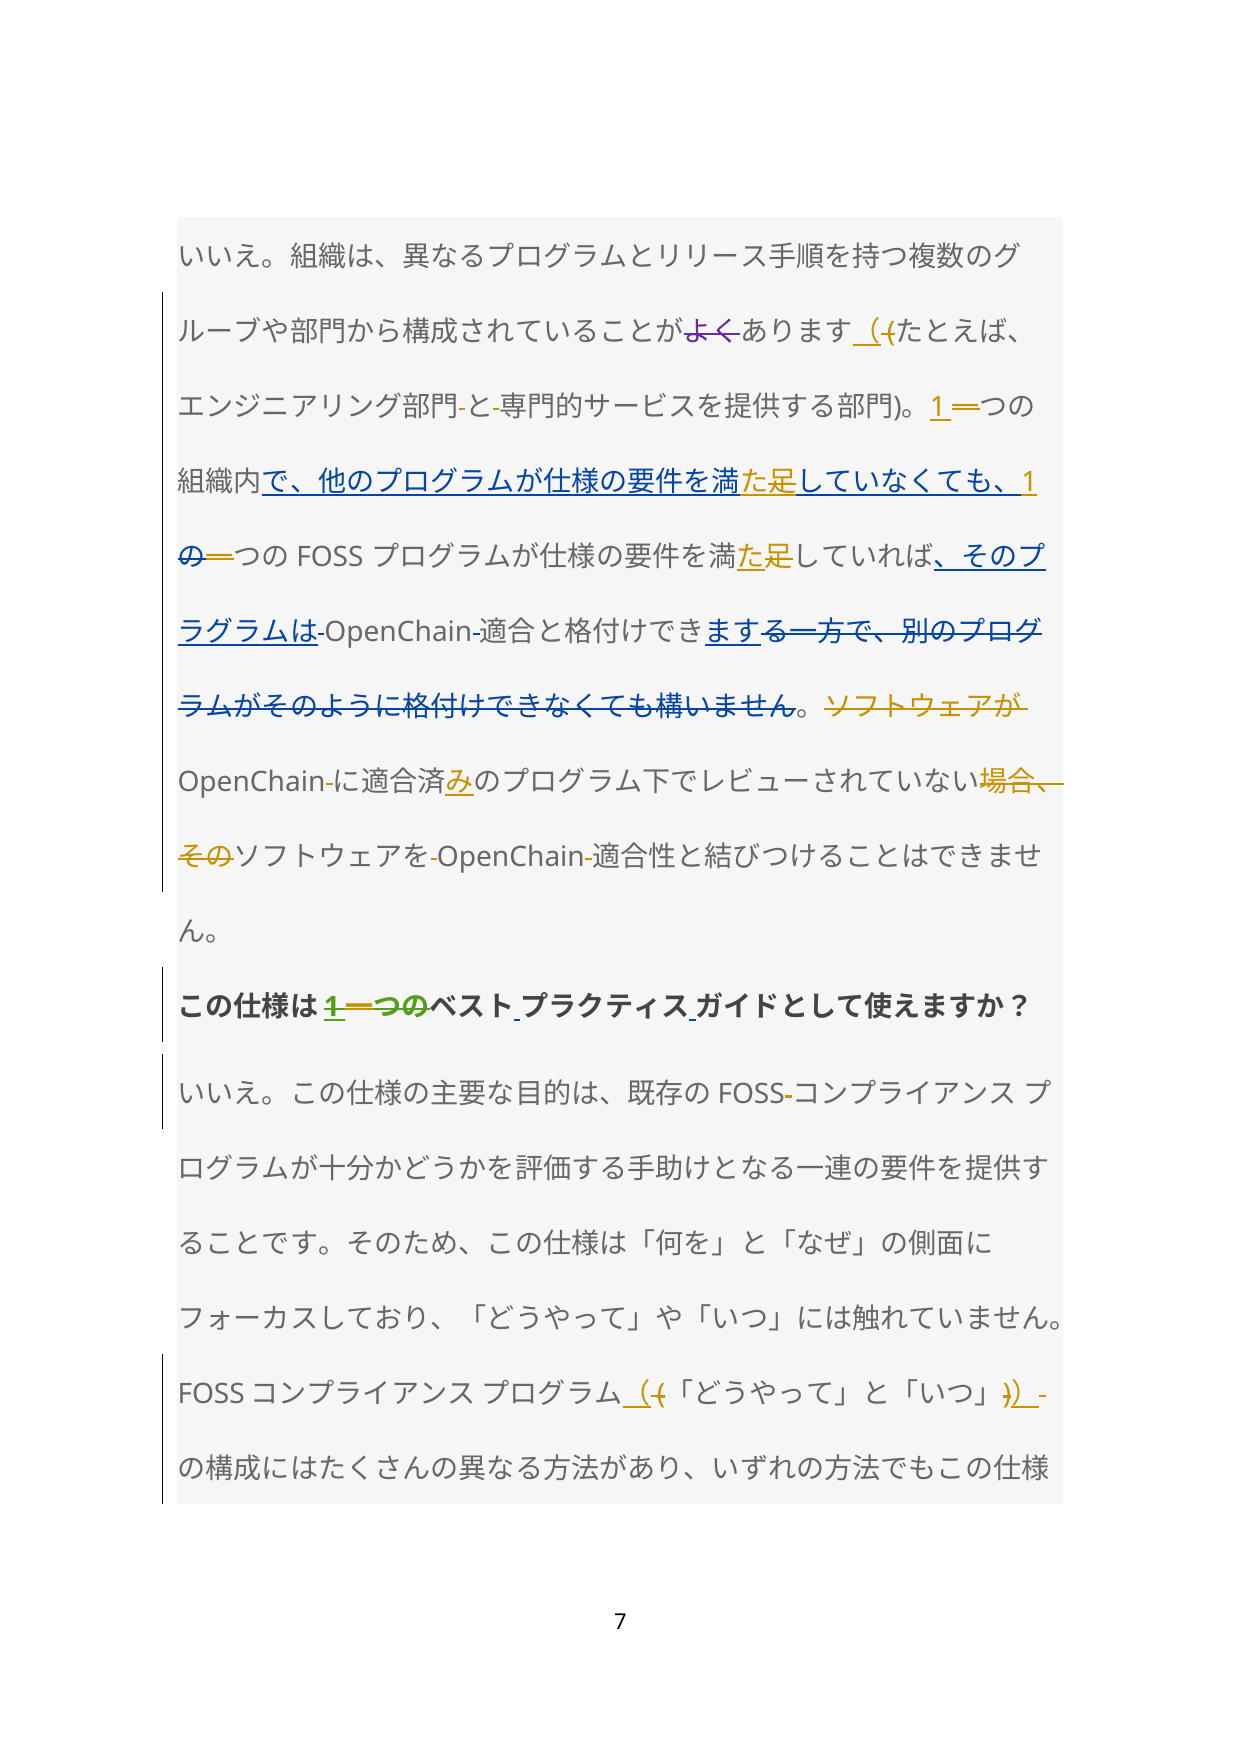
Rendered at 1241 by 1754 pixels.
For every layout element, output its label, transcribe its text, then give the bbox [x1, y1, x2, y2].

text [177, 1054, 1063, 1504]
text いいえ。組織は、異なるプログラムとリリース手順を持つ複数のグルーブや部門から構成されていることがありますたとえば、エンジニアリング部門と専門的サービスを提供する部門)。つの組織内つの FOSS プログラムが仕様の要件を満していればOpenChain適合と格付けでき。OpenChainに適合済のプログラム下でレビューされていないソフトウェアをOpenChain適合性と結びつけることはできません。 [177, 217, 1063, 967]
text この仕様はベストプラクティスガイドとして使えますか？ [177, 967, 1063, 1042]
